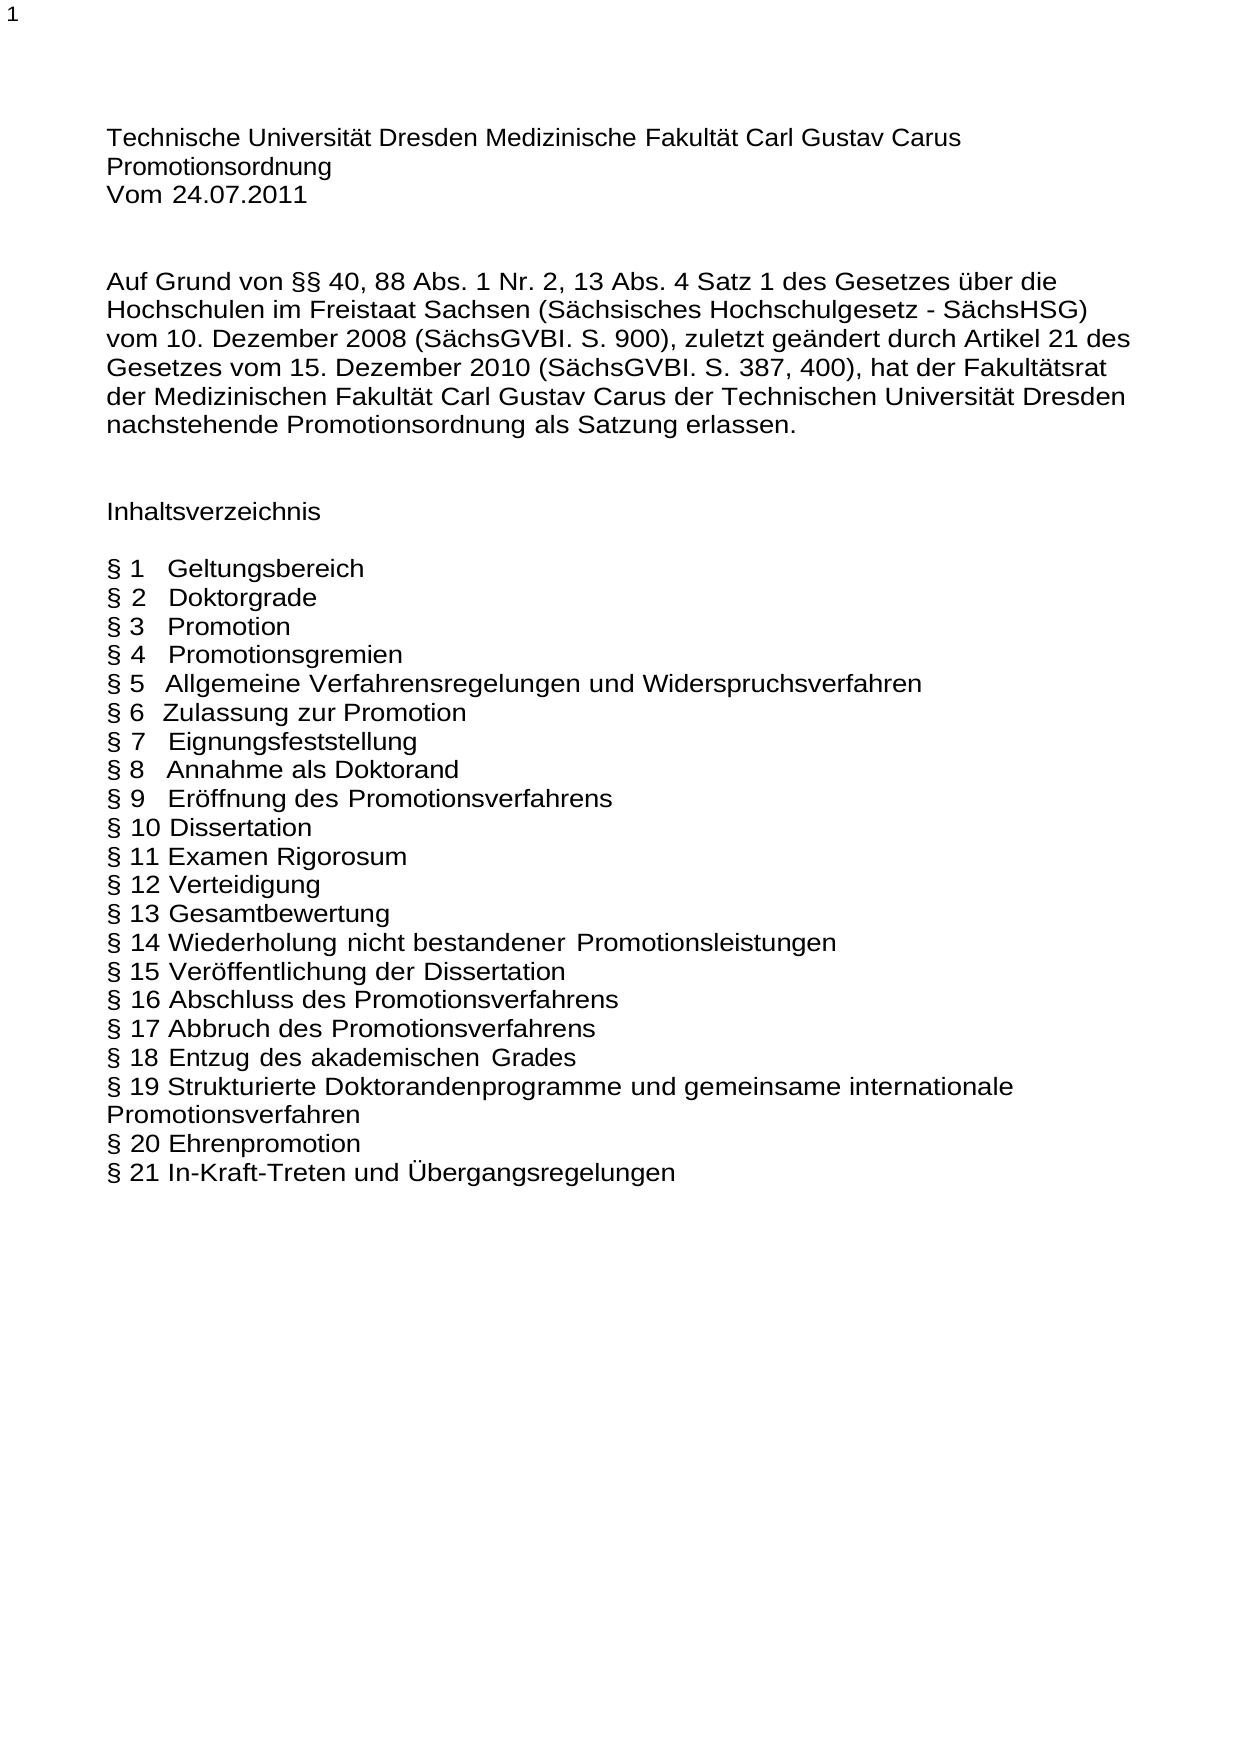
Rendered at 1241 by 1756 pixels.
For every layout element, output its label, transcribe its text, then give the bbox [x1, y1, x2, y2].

text § 16 Abschluss des Promotionsverfahrens [106, 985, 1138, 1014]
text § 18 Entzug des akademischen Grades [106, 1043, 1138, 1072]
text § 15 Veröffentlichung der Dissertation [106, 957, 1138, 985]
text § 7 Eignungsfeststellung [106, 727, 1138, 755]
text § 14 Wiederholung nicht bestandener Promotionsleistungen [106, 928, 1138, 957]
text § 4 Promotionsgremien [106, 640, 1138, 669]
text § 19 Strukturierte Doktorandenprogramme und gemeinsame internationale Promotionsverfahren [106, 1072, 1138, 1129]
text § 12 Verteidigung [106, 870, 1138, 899]
text Auf Grund von §§ 40, 88 Abs. 1 Nr. 2, 13 Abs. 4 Satz 1 des Gesetzes über die Hochschulen im Freistaat Sachsen (Sächsisches Hochschulgesetz - SächsHSG) vom 10. Dezember 2008 (SächsGVBI. S. 900), zuletzt geändert durch Artikel 21 des Gesetzes vom 15. Dezember 2010 (SächsGVBI. S. 387, 400), hat der Fakultätsrat der Medizinischen Fakultät Carl Gustav Carus der Technischen Universität Dresden nachstehende Promotionsordnung als Satzung erlassen. [106, 267, 1138, 439]
text § 13 Gesamtbewertung [106, 899, 1138, 928]
text Inhaltsverzeichnis [106, 497, 1138, 525]
text § 1 Geltungsbereich [106, 554, 1138, 583]
text § 6 Zulassung zur Promotion [106, 698, 1138, 727]
text § 8 Annahme als Doktorand [106, 755, 1138, 784]
text § 3 Promotion [106, 612, 1138, 640]
text § 20 Ehrenpromotion [106, 1129, 1138, 1158]
text § 11 Examen Rigorosum [106, 842, 1138, 870]
text § 2 Doktorgrade [106, 583, 1138, 612]
text § 9 Eröffnung des Promotionsverfahrens [106, 784, 1138, 813]
text § 10 Dissertation [106, 813, 1138, 842]
text § 5 Allgemeine Verfahrensregelungen und Widerspruchsverfahren [106, 669, 1138, 698]
text Technische Universität Dresden Medizinische Fakultät Carl Gustav Carus Promotionsordnung [106, 123, 1138, 180]
text Vom 24.07.2011 [106, 180, 1138, 209]
text § 17 Abbruch des Promotionsverfahrens [106, 1014, 1138, 1043]
text § 21 In-Kraft-Treten und Übergangsregelungen [106, 1158, 1138, 1187]
